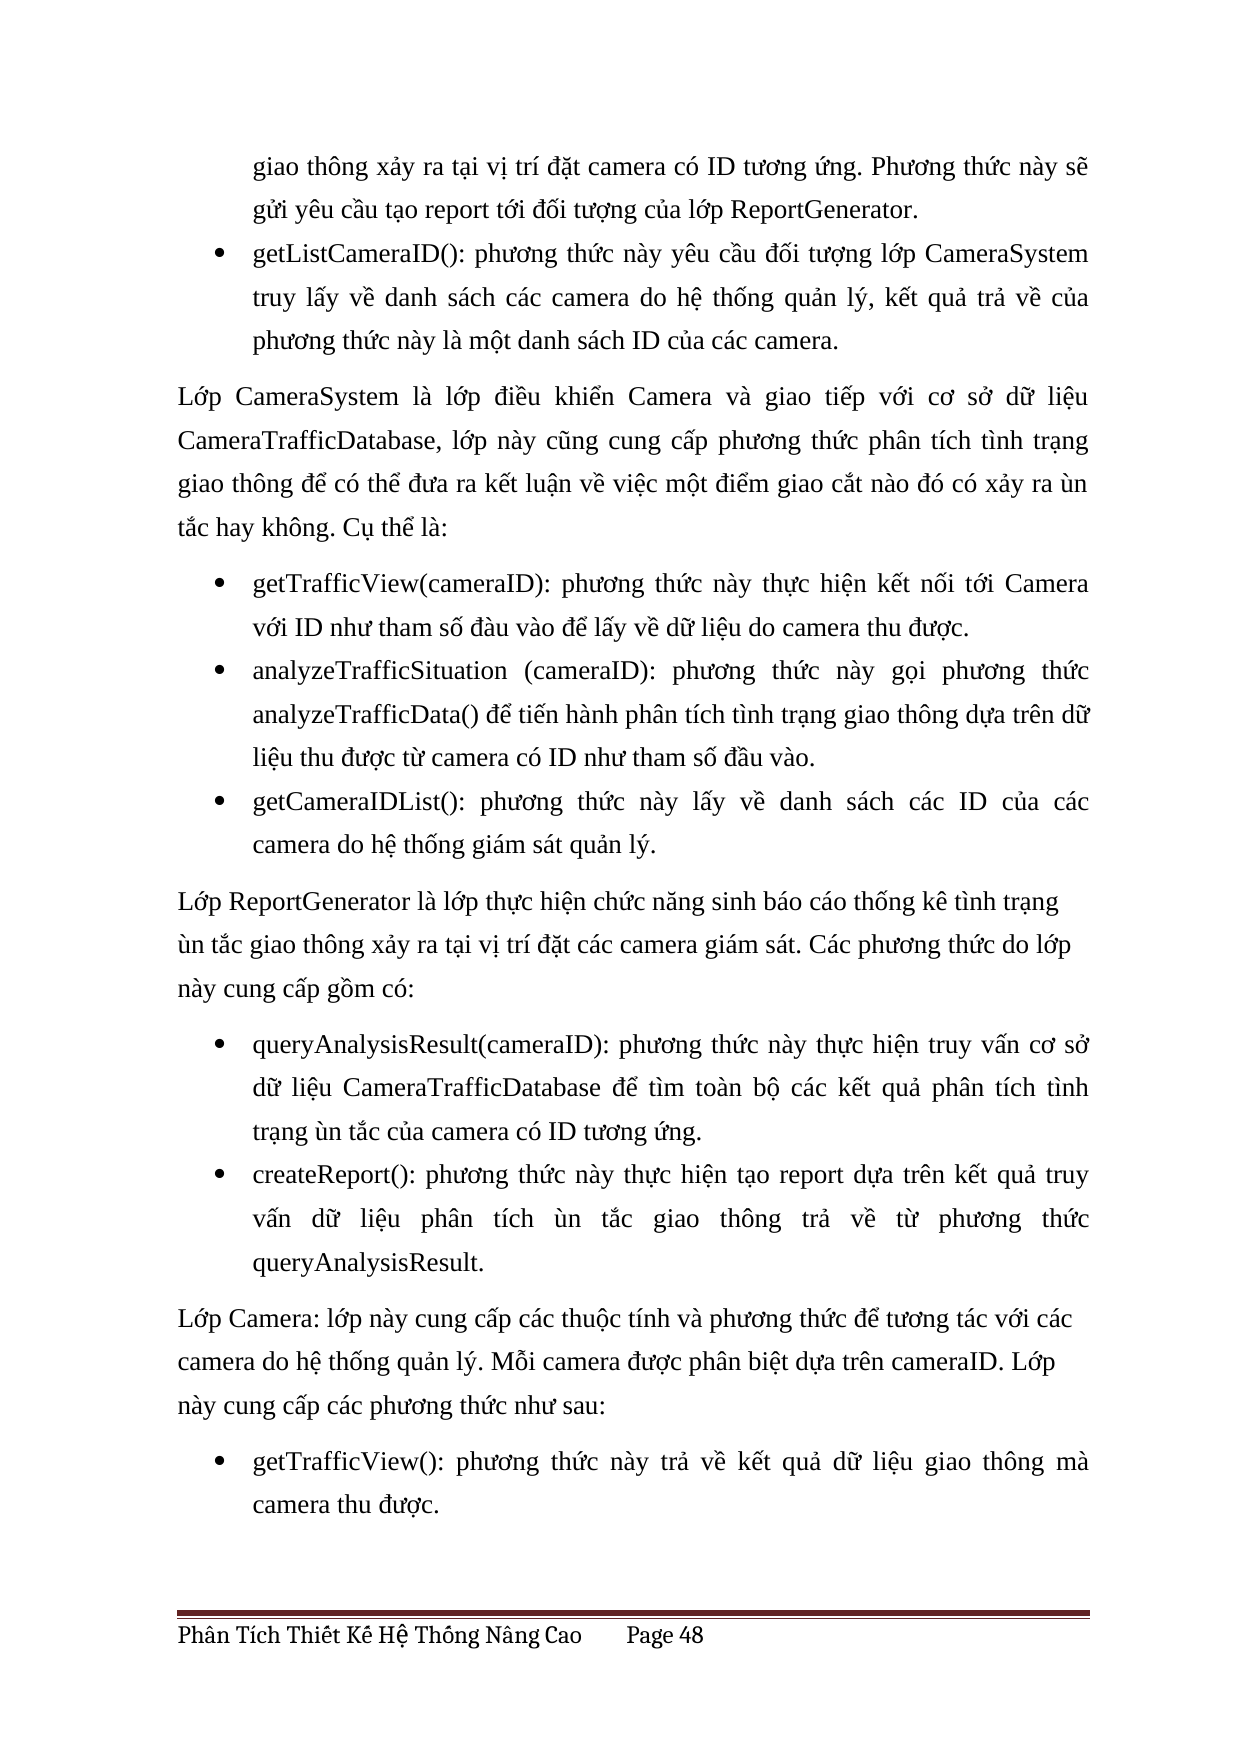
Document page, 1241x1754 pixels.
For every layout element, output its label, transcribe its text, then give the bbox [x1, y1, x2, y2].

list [215, 150, 1090, 225]
list queryAnalysisResult(cameraID): phương thức này thực hiện truy vấn cơ sở dữ liệu CameraTrafficDatabase để tìm toàn bộ các kết quả phân tích tình trạng ùn tắc của camera có ID tương ứng. [215, 1028, 1090, 1146]
list getTrafficView(): phương thức này trả về kết quả dữ liệu giao thông mà camera thu được. [215, 1445, 1090, 1519]
list getTrafficView(cameraID): phương thức này thực hiện kết nối tới Camera với ID như tham số đàu vào để lấy về dữ liệu do camera thu được. [215, 567, 1090, 642]
list getListCameraID(): phương thức này yêu cầu đối tượng lớp CameraSystem truy lấy về danh sách các camera do hệ thống quản lý, kết quả trả về của phương thức này là một danh sách ID của các camera. [215, 237, 1090, 355]
list getCameraIDList(): phương thức này lấy về danh sách các ID của các camera do hệ thống giám sát quản lý. [215, 785, 1090, 860]
text Lớp ReportGenerator là lớp thực hiện chức năng sinh báo cáo thống kê tình trạng ùn tắc giao thông xảy ra tại vị trí đặt các camera giám sát. Các phương thức do lớp này cung cấp gồm có: [177, 884, 1090, 1003]
text Lớp Camera: lớp này cung cấp các thuộc tính và phương thức để tương tác với các camera do hệ thống quản lý. Mỗi camera được phân biệt dựa trên cameraID. Lớp này cung cấp các phương thức như sau: [177, 1302, 1090, 1420]
list createReport(): phương thức này thực hiện tạo report dựa trên kết quả truy vấn dữ liệu phân tích ùn tắc giao thông trả về từ phương thức queryAnalysisResult. [215, 1158, 1090, 1277]
text Lớp CameraSystem là lớp điều khiển Camera và giao tiếp với cơ sở dữ liệu CameraTrafficDatabase, lớp này cũng cung cấp phương thức phân tích tình trạng giao thông để có thể đưa ra kết luận về việc một điểm giao cắt nào đó có xảy ra ùn tắc hay không. Cụ thể là: [177, 380, 1090, 542]
list analyzeTrafficSituation (cameraID): phương thức này gọi phương thức analyzeTrafficData() để tiến hành phân tích tình trạng giao thông dựa trên dữ liệu thu được từ camera có ID như tham số đầu vào. [215, 654, 1090, 772]
